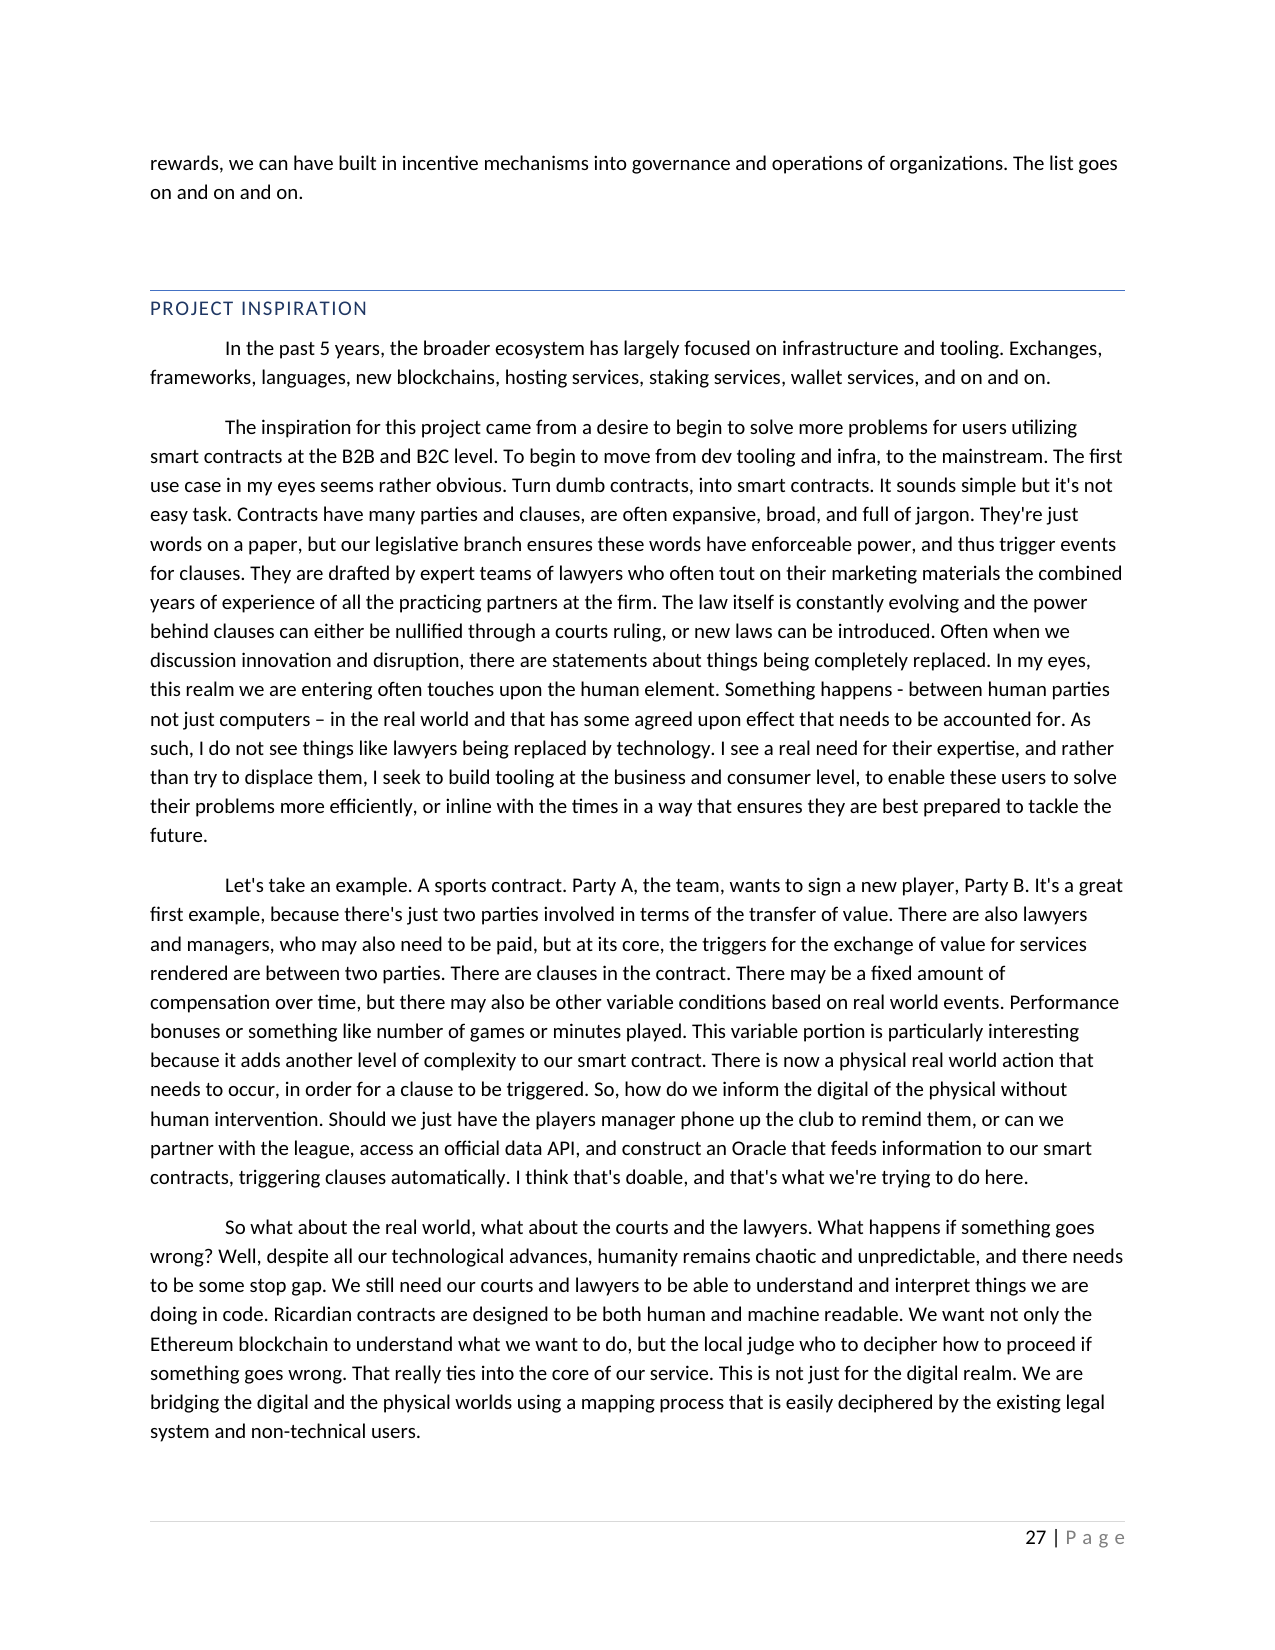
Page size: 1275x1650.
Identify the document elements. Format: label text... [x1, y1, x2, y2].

text The inspiration for this project came from a desire to begin to solve more problems for users utilizing smart contracts at the B2B and B2C level. To begin to move from dev tooling and infra, to the mainstream. The first use case in my eyes seems rather obvious. Turn dumb contracts, into smart contracts. It sounds simple but it's not easy task. Contracts have many parties and clauses, are often expansive, broad, and full of jargon. They're just words on a paper, but our legislative branch ensures these words have enforceable power, and thus trigger events for clauses. They are drafted by expert teams of lawyers who often tout on their marketing materials the combined years of experience of all the practicing partners at the firm. The law itself is constantly evolving and the power behind clauses can either be nullified through a courts ruling, or new laws can be introduced. Often when we discussion innovation and disruption, there are statements about things being completely replaced. In my eyes, this realm we are entering often touches upon the human element. Something happens - between human parties not just computers – in the real world and that has some agreed upon effect that needs to be accounted for. As such, I do not see things like lawyers being replaced by technology. I see a real need for their expertise, and rather than try to displace them, I seek to build tooling at the business and consumer level, to enable these users to solve their problems more efficiently, or inline with the times in a way that ensures they are best prepared to tackle the future. [150, 414, 1125, 848]
text In the past 5 years, the broader ecosystem has largely focused on infrastructure and tooling. Exchanges, frameworks, languages, new blockchains, hosting services, staking services, wallet services, and on and on. [150, 335, 1125, 389]
text So what about the real world, what about the courts and the lawyers. What happens if something goes wrong? Well, despite all our technological advances, humanity remains chaotic and unpredictable, and there needs to be some stop gap. We still need our courts and lawyers to be able to understand and interpret things we are doing in code. Ricardian contracts are designed to be both human and machine readable. We want not only the Ethereum blockchain to understand what we want to do, but the local judge who to decipher how to proceed if something goes wrong. That really ties into the core of our service. This is not just for the digital realm. We are bridging the digital and the physical worlds using a mapping process that is easily deciphered by the existing legal system and non-technical users. [150, 1214, 1125, 1444]
text Let's take an example. A sports contract. Party A, the team, wants to sign a new player, Party B. It's a great first example, because there's just two parties involved in terms of the transfer of value. There are also lawyers and managers, who may also need to be paid, but at its core, the triggers for the exchange of value for services rendered are between two parties. There are clauses in the contract. There may be a fixed amount of compensation over time, but there may also be other variable conditions based on real world events. Performance bonuses or something like number of games or minutes played. This variable portion is particularly interesting because it adds another level of complexity to our smart contract. There is now a physical real world action that needs to occur, in order for a clause to be triggered. So, how do we inform the digital of the physical without human intervention. Should we just have the players manager phone up the club to remind them, or can we partner with the league, access an official data API, and construct an Oracle that feeds information to our smart contracts, triggering clauses automatically. I think that's doable, and that's what we're trying to do here. [150, 872, 1125, 1189]
subtitle Project Inspiration [150, 291, 1125, 321]
